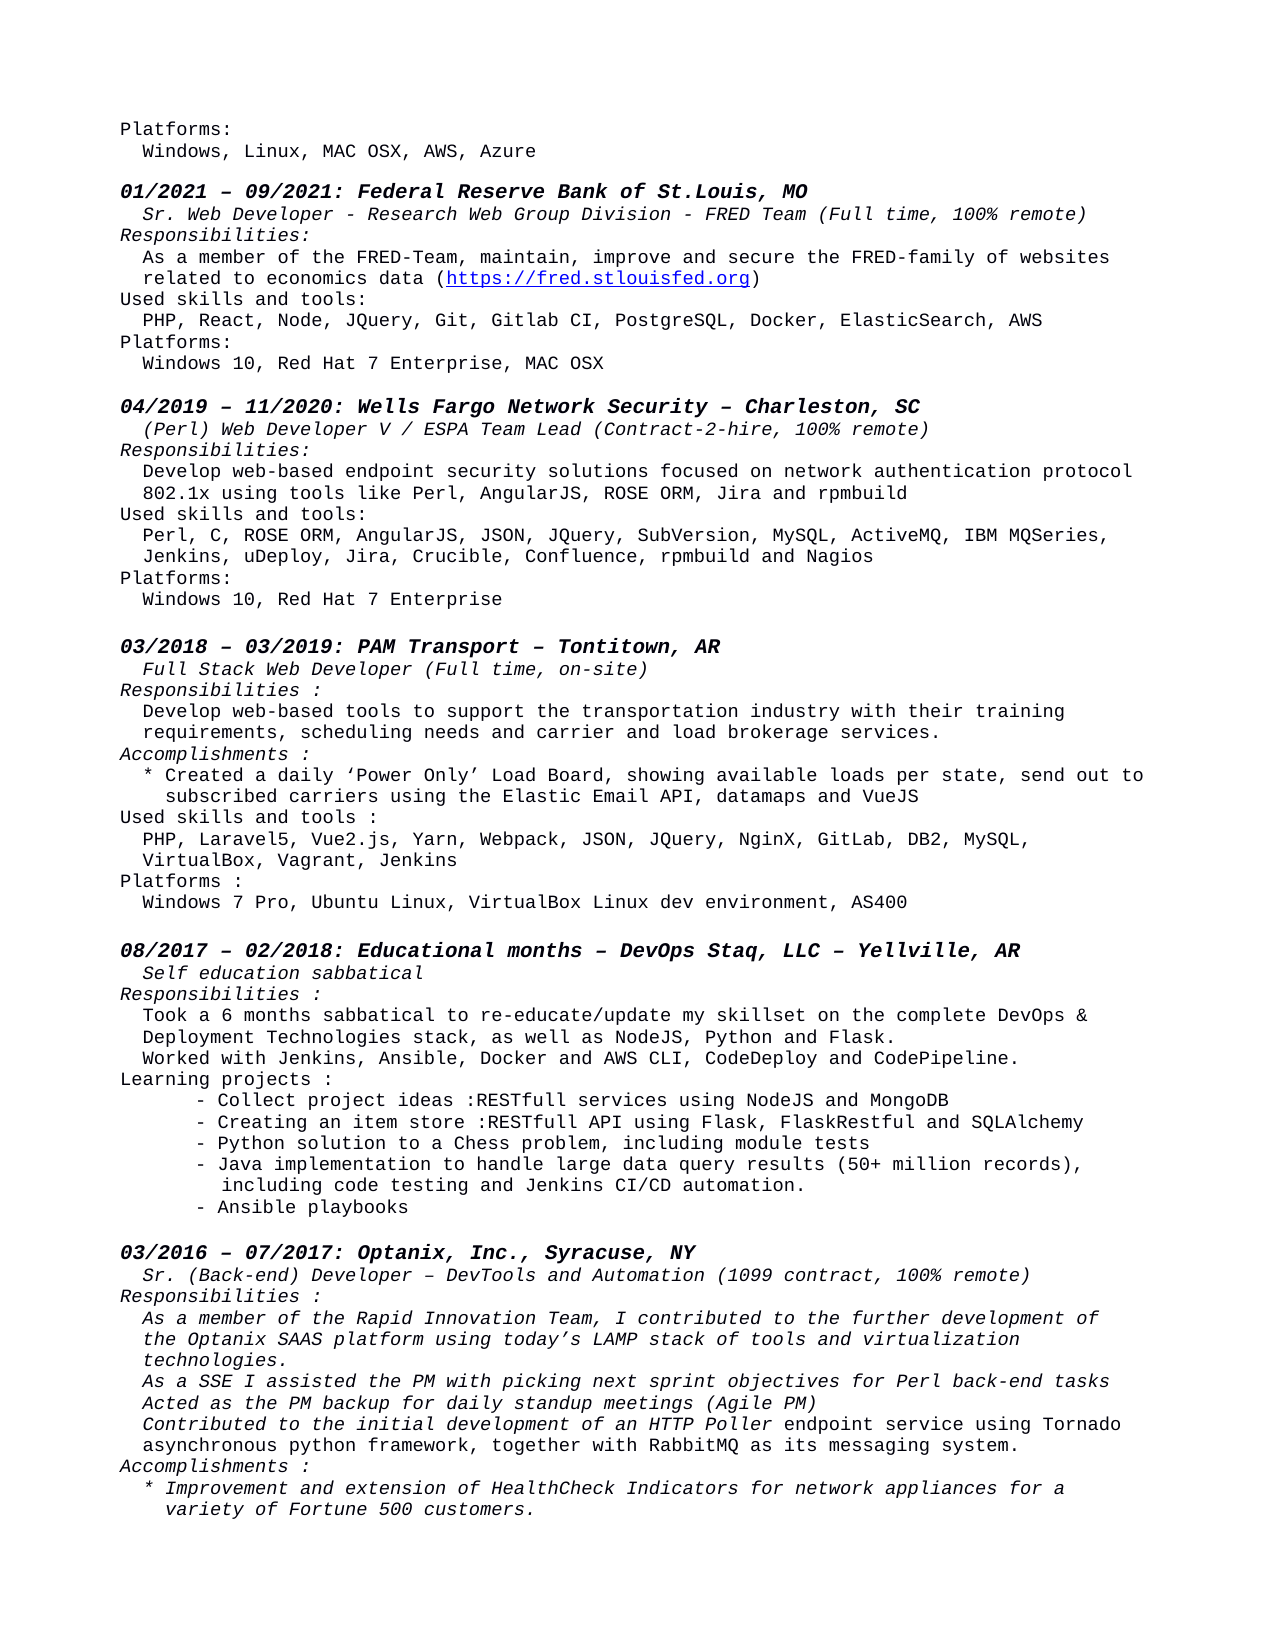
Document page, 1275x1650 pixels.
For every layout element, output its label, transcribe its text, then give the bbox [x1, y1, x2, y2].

text Used skills and tools: [120, 505, 1155, 526]
text Platforms: [120, 332, 1155, 354]
text PHP, React, Node, JQuery, Git, Gitlab CI, PostgreSQL, Docker, ElasticSearch, AWS [120, 311, 1155, 332]
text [120, 1478, 1155, 1521]
text Develop web-based tools to support the transportation industry with their training requirements, scheduling needs and carrier and load brokerage services. [120, 702, 1155, 744]
text VirtualBox, Vagrant, Jenkins [120, 851, 1155, 872]
text 03/2016 – 07/2017: Optanix, Inc., Syracuse, NY [120, 1242, 1155, 1266]
text Learning projects : [120, 1070, 1155, 1091]
text Sr. Web Developer - Research Web Group Division - FRED Team (Full time, 100% remote) [120, 205, 1155, 226]
text Responsibilities : [120, 681, 1155, 702]
text Responsibilities : [120, 985, 1155, 1006]
text Accomplishments : [120, 744, 1155, 766]
text Full Stack Web Developer (Full time, on-site) [120, 659, 1155, 681]
text As a SSE I assisted the PM with picking next sprint objectives for Perl back-end tasks Acted as the PM backup for daily standup meetings (Agile PM) [120, 1372, 1155, 1415]
text Self education sabbatical [120, 964, 1155, 985]
text Platforms: [120, 568, 1155, 590]
text Perl, C, ROSE ORM, AngularJS, JSON, JQuery, SubVersion, MySQL, ActiveMQ, IBM MQSeries, Jenkins, uDeploy, Jira, Crucible, Confluence, rpmbuild and Nagios [120, 526, 1155, 568]
text 01/2021 – 09/2021: Federal Reserve Bank of St.Louis, MO [120, 181, 1155, 205]
text * Created a daily ‘Power Only’ Load Board, showing available loads per state, send out to subscribed carriers using the Elastic Email API, datamaps and VueJS [120, 766, 1155, 808]
text Responsibilities: [120, 226, 1155, 247]
text - Ansible playbooks [120, 1197, 1155, 1219]
text - Python solution to a Chess problem, including module tests [120, 1134, 1155, 1155]
text Responsibilities: [120, 441, 1155, 462]
text As a member of the FRED-Team, maintain, improve and secure the FRED-family of websites related to economics data (https://fred.stlouisfed.org) [120, 247, 1155, 290]
text Windows 10, Red Hat 7 Enterprise, MAC OSX [120, 354, 1155, 375]
text Windows 10, Red Hat 7 Enterprise [120, 590, 1155, 611]
text Accomplishments : [120, 1457, 1155, 1478]
text (Perl) Web Developer V / ESPA Team Lead (Contract-2-hire, 100% remote) [120, 420, 1155, 441]
text 08/2017 – 02/2018: Educational months – DevOps Staq, LLC – Yellville, AR [120, 940, 1155, 964]
text Took a 6 months sabbatical to re-educate/update my skillset on the complete DevOps & Deployment Technologies stack, as well as NodeJS, Python and Flask. Worked with Jenkins, Ansible, Docker and AWS CLI, CodeDeploy and CodePipeline. [120, 1006, 1155, 1070]
text Used skills and tools: [120, 290, 1155, 311]
text PHP, Laravel5, Vue2.js, Yarn, Webpack, JSON, JQuery, NginX, GitLab, DB2, MySQL, [120, 829, 1155, 851]
text 03/2018 – 03/2019: PAM Transport – Tontitown, AR [120, 636, 1155, 659]
text Used skills and tools : [120, 808, 1155, 829]
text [120, 120, 1155, 163]
text As a member of the Rapid Innovation Team, I contributed to the further development of the Optanix SAAS platform using today’s LAMP stack of tools and virtualization technologies. [120, 1308, 1155, 1372]
text Develop web-based endpoint security solutions focused on network authentication protocol 802.1x using tools like Perl, AngularJS, ROSE ORM, Jira and rpmbuild [120, 462, 1155, 505]
text Platforms : [120, 872, 1155, 893]
text - Java implementation to handle large data query results (50+ million records), including code testing and Jenkins CI/CD automation. [120, 1155, 1155, 1197]
text Responsibilities : [120, 1287, 1155, 1308]
text 04/2019 – 11/2020: Wells Fargo Network Security – Charleston, SC [120, 396, 1155, 420]
text Sr. (Back-end) Developer – DevTools and Automation (1099 contract, 100% remote) [120, 1266, 1155, 1287]
text Windows 7 Pro, Ubuntu Linux, VirtualBox Linux dev environment, AS400 [120, 893, 1155, 914]
text Contributed to the initial development of an HTTP Poller endpoint service using Tornado asynchronous python framework, together with RabbitMQ as its messaging system. [120, 1415, 1155, 1457]
text - Creating an item store :RESTfull API using Flask, FlaskRestful and SQLAlchemy [120, 1112, 1155, 1134]
text - Collect project ideas :RESTfull services using NodeJS and MongoDB [120, 1091, 1155, 1112]
